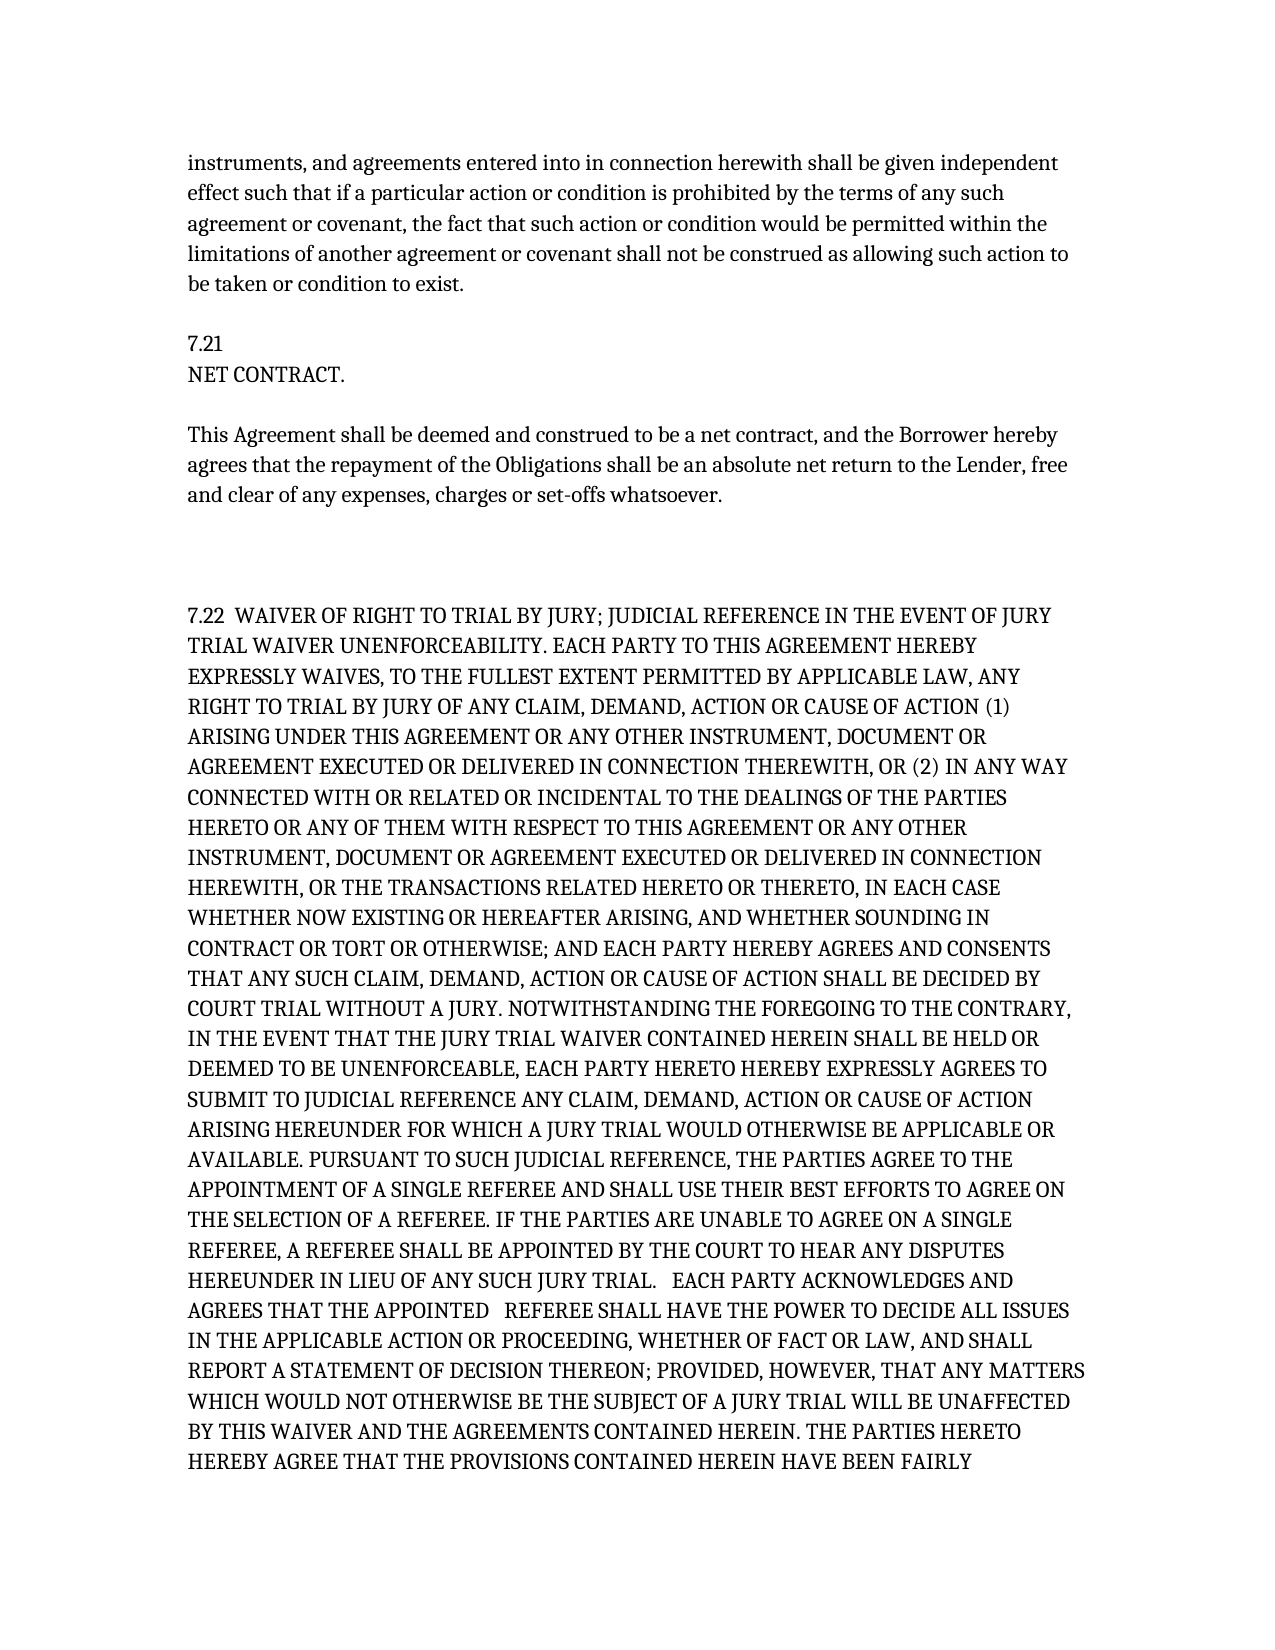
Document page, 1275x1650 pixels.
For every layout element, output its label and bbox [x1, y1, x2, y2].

text [187, 150, 1087, 1475]
